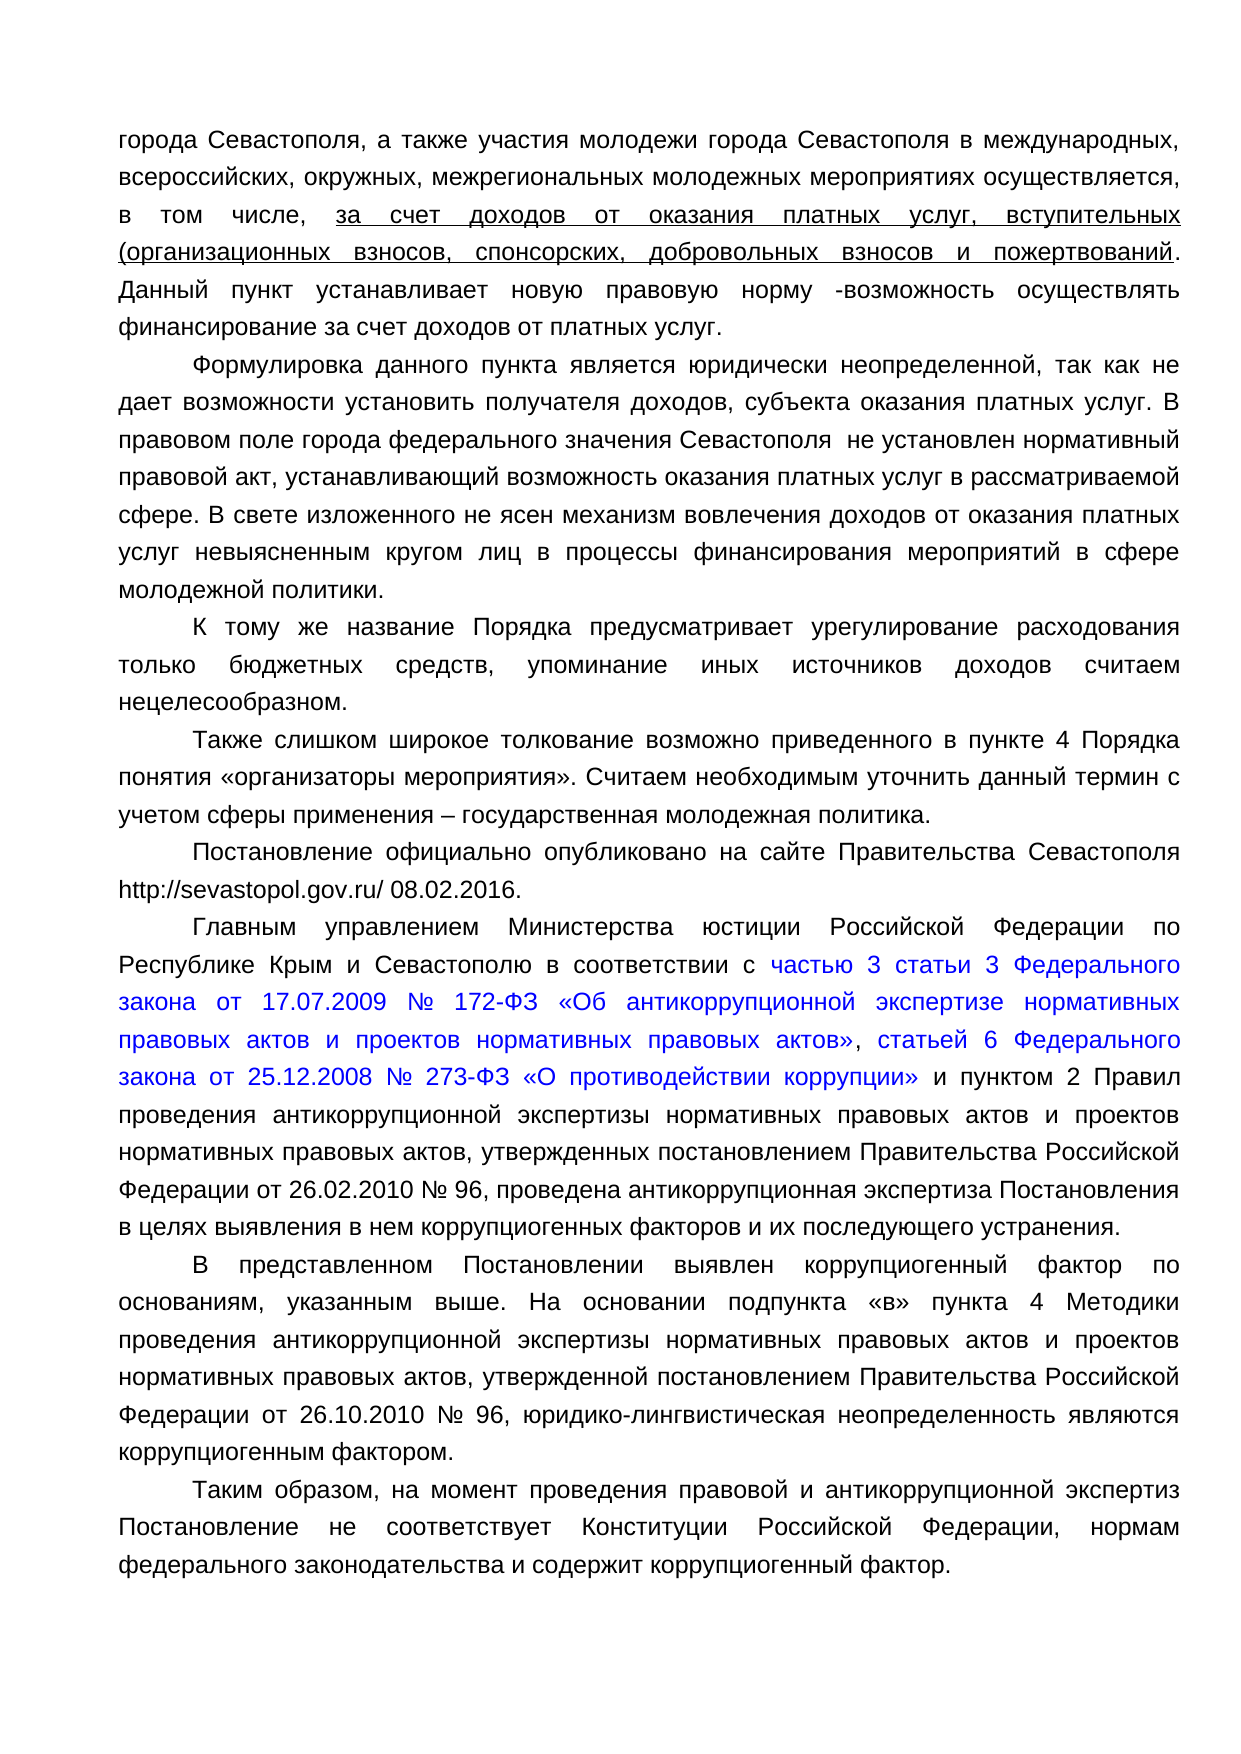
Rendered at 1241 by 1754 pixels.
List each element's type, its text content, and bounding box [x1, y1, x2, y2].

text Таким образом, на момент проведения правовой и антикоррупционной экспертиз Постановление не соответствует Конституции Российской Федерации, нормам федерального законодательства и содержит коррупциогенный фактор. [118, 1468, 1181, 1581]
text Также слишком широкое толкование возможно приведенного в пункте 4 Порядка понятия «организаторы мероприятия». Считаем необходимым уточнить данный термин с учетом сферы применения – государственная молодежная политика. [118, 718, 1181, 831]
text В представленном Постановлении выявлен коррупциогенный фактор по основаниям, указанным выше. На основании подпункта «в» пункта 4 Методики проведения антикоррупционной экспертизы нормативных правовых актов и проектов нормативных правовых актов, утвержденной постановлением Правительства Российской Федерации от 26.10.2010 № 96, юридико-лингвистическая неопределенность являются коррупциогенным фактором. [118, 1243, 1181, 1468]
text Формулировка данного пункта является юридически неопределенной, так как не дает возможности установить получателя доходов, субъекта оказания платных услуг. В правовом поле города федерального значения Севастополя не установлен нормативный правовой акт, устанавливающий возможность оказания платных услуг в рассматриваемой сфере. В свете изложенного не ясен механизм вовлечения доходов от оказания платных услуг невыясненным кругом лиц в процессы финансирования мероприятий в сфере молодежной политики. [118, 343, 1181, 606]
text Главным управлением Министерства юстиции Российской Федерации по Республике Крым и Севастополю в соответствии с частью 3 статьи 3 Федерального закона от 17.07.2009 № 172-ФЗ «Об антикоррупционной экспертизе нормативных правовых актов и проектов нормативных правовых актов», статьей 6 Федерального закона от 25.12.2008 № 273-ФЗ «О противодействии коррупции» и пунктом 2 Правил проведения антикоррупционной экспертизы нормативных правовых актов и проектов нормативных правовых актов, утвержденных постановлением Правительства Российской Федерации от 26.02.2010 № 96, проведена антикоррупционная экспертиза Постановления в целях выявления в нем коррупциогенных факторов и их последующего устранения. [118, 906, 1181, 1243]
text К тому же название Порядка предусматривает урегулирование расходования только бюджетных средств, упоминание иных источников доходов считаем нецелесообразном. [118, 606, 1181, 718]
text Постановление официально опубликовано на сайте Правительства Севастополя http://sevastopol.gov.ru/ 08.02.2016. [118, 831, 1181, 906]
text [118, 118, 1181, 343]
